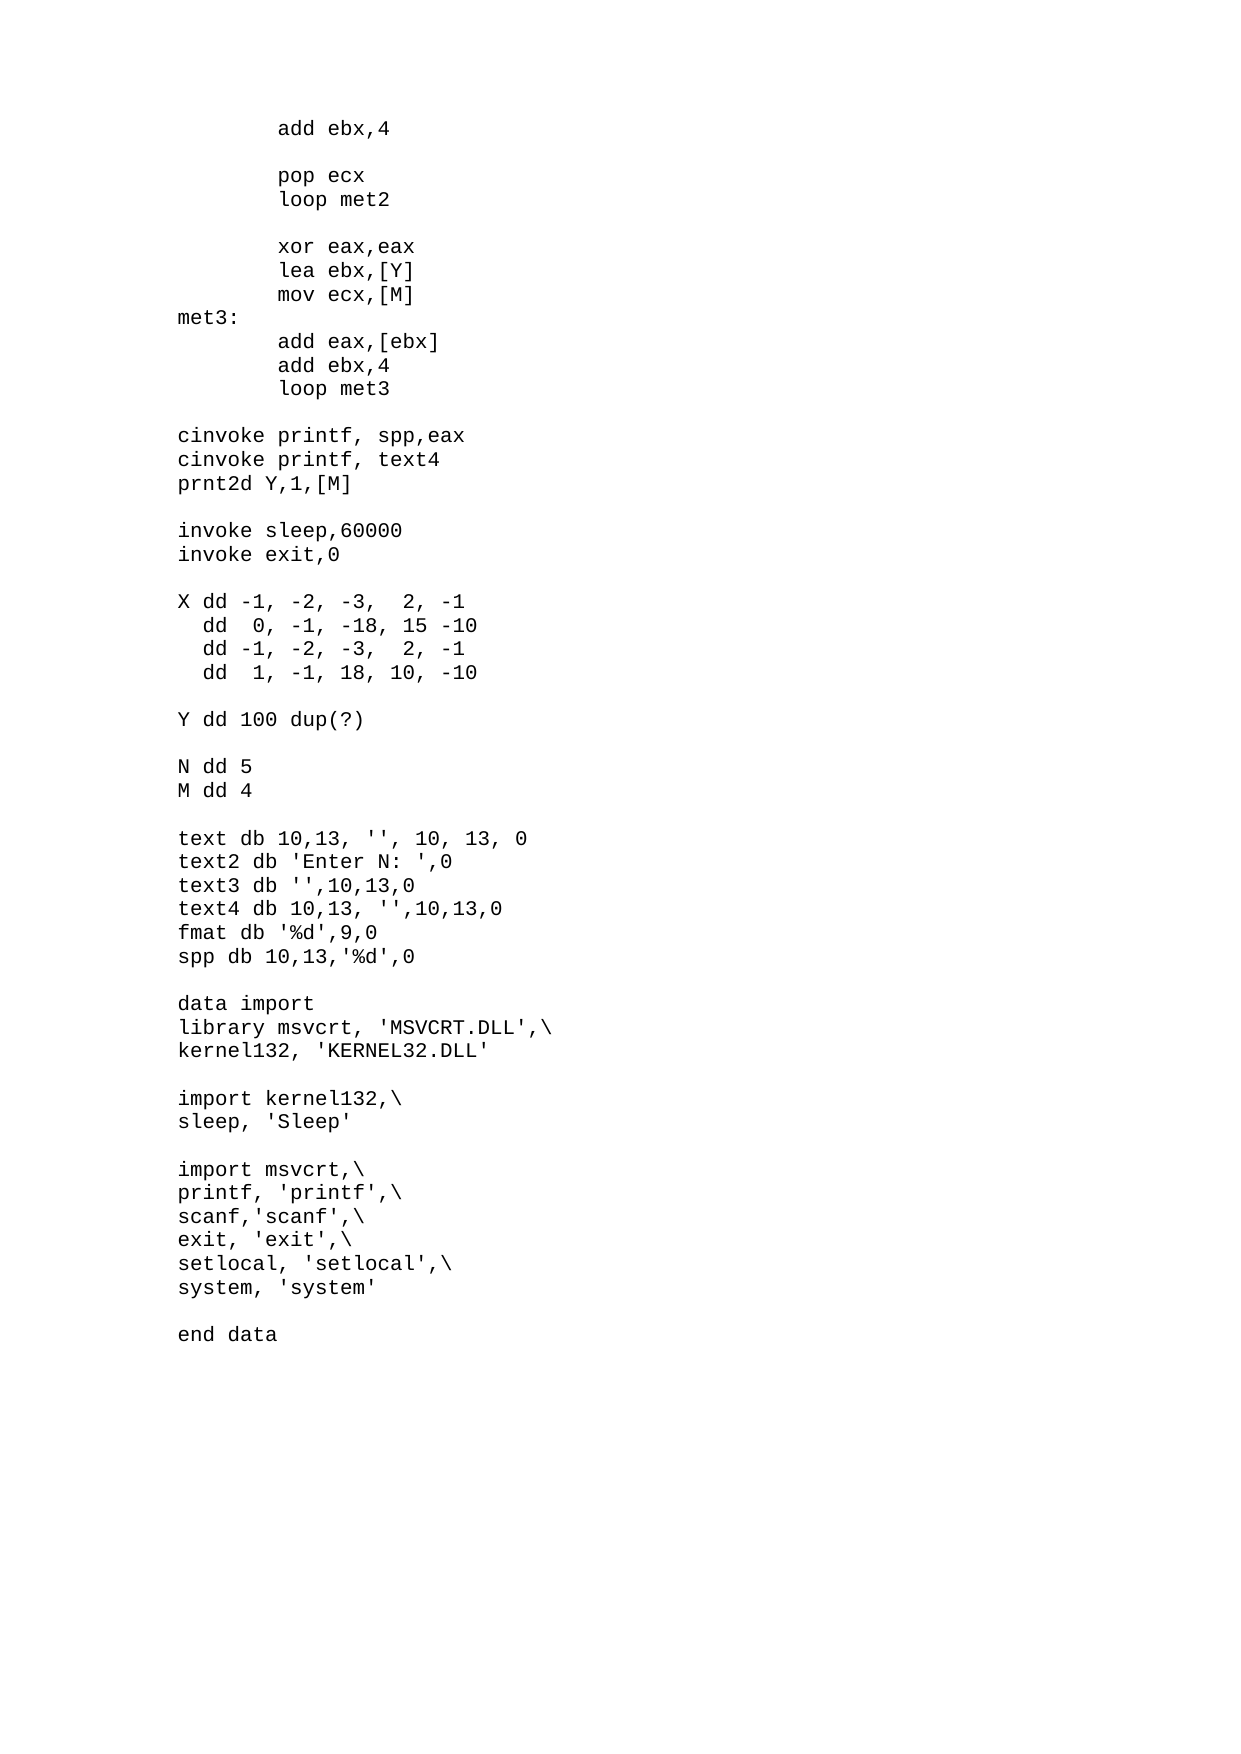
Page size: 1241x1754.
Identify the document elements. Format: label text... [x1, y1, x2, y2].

text X dd -1, -2, -3, 2, -1 [177, 591, 1152, 615]
text invoke sleep,60000 [177, 520, 1152, 544]
text system, 'system' [177, 1277, 1152, 1300]
text kernel132, 'KERNEL32.DLL' [177, 1040, 1152, 1064]
text loop met2 [177, 189, 1152, 213]
text spp db 10,13,'%d',0 [177, 946, 1152, 969]
text dd 1, -1, 18, 10, -10 [177, 662, 1152, 686]
text printf, 'printf',\ [177, 1182, 1152, 1206]
text fmat db '%d',9,0 [177, 922, 1152, 946]
text dd 0, -1, -18, 15 -10 [177, 615, 1152, 638]
text sleep, 'Sleep' [177, 1111, 1152, 1135]
text add ebx,4 [177, 354, 1152, 378]
text setlocal, 'setlocal',\ [177, 1253, 1152, 1277]
text add ebx,4 [177, 118, 1152, 142]
text xor eax,eax [177, 236, 1152, 260]
text import msvcrt,\ [177, 1158, 1152, 1182]
text M dd 4 [177, 780, 1152, 804]
text dd -1, -2, -3, 2, -1 [177, 638, 1152, 662]
text library msvcrt, 'MSVCRT.DLL',\ [177, 1017, 1152, 1040]
text end data [177, 1324, 1152, 1348]
text lea ebx,[Y] [177, 260, 1152, 284]
text cinvoke printf, spp,eax [177, 426, 1152, 449]
text pop ecx [177, 165, 1152, 189]
text text3 db '',10,13,0 [177, 875, 1152, 898]
text data import [177, 993, 1152, 1017]
text import kernel132,\ [177, 1088, 1152, 1111]
text cinvoke printf, text4 [177, 449, 1152, 473]
text exit, 'exit',\ [177, 1229, 1152, 1253]
text text2 db 'Enter N: ',0 [177, 851, 1152, 875]
text text db 10,13, '', 10, 13, 0 [177, 827, 1152, 851]
text Y dd 100 dup(?) [177, 709, 1152, 733]
text text4 db 10,13, '',10,13,0 [177, 898, 1152, 922]
text scanf,'scanf',\ [177, 1206, 1152, 1229]
text N dd 5 [177, 757, 1152, 780]
text met3: [177, 307, 1152, 331]
text add eax,[ebx] [177, 331, 1152, 354]
text mov ecx,[M] [177, 284, 1152, 307]
text prnt2d Y,1,[M] [177, 473, 1152, 496]
text loop met3 [177, 378, 1152, 402]
text invoke exit,0 [177, 544, 1152, 567]
